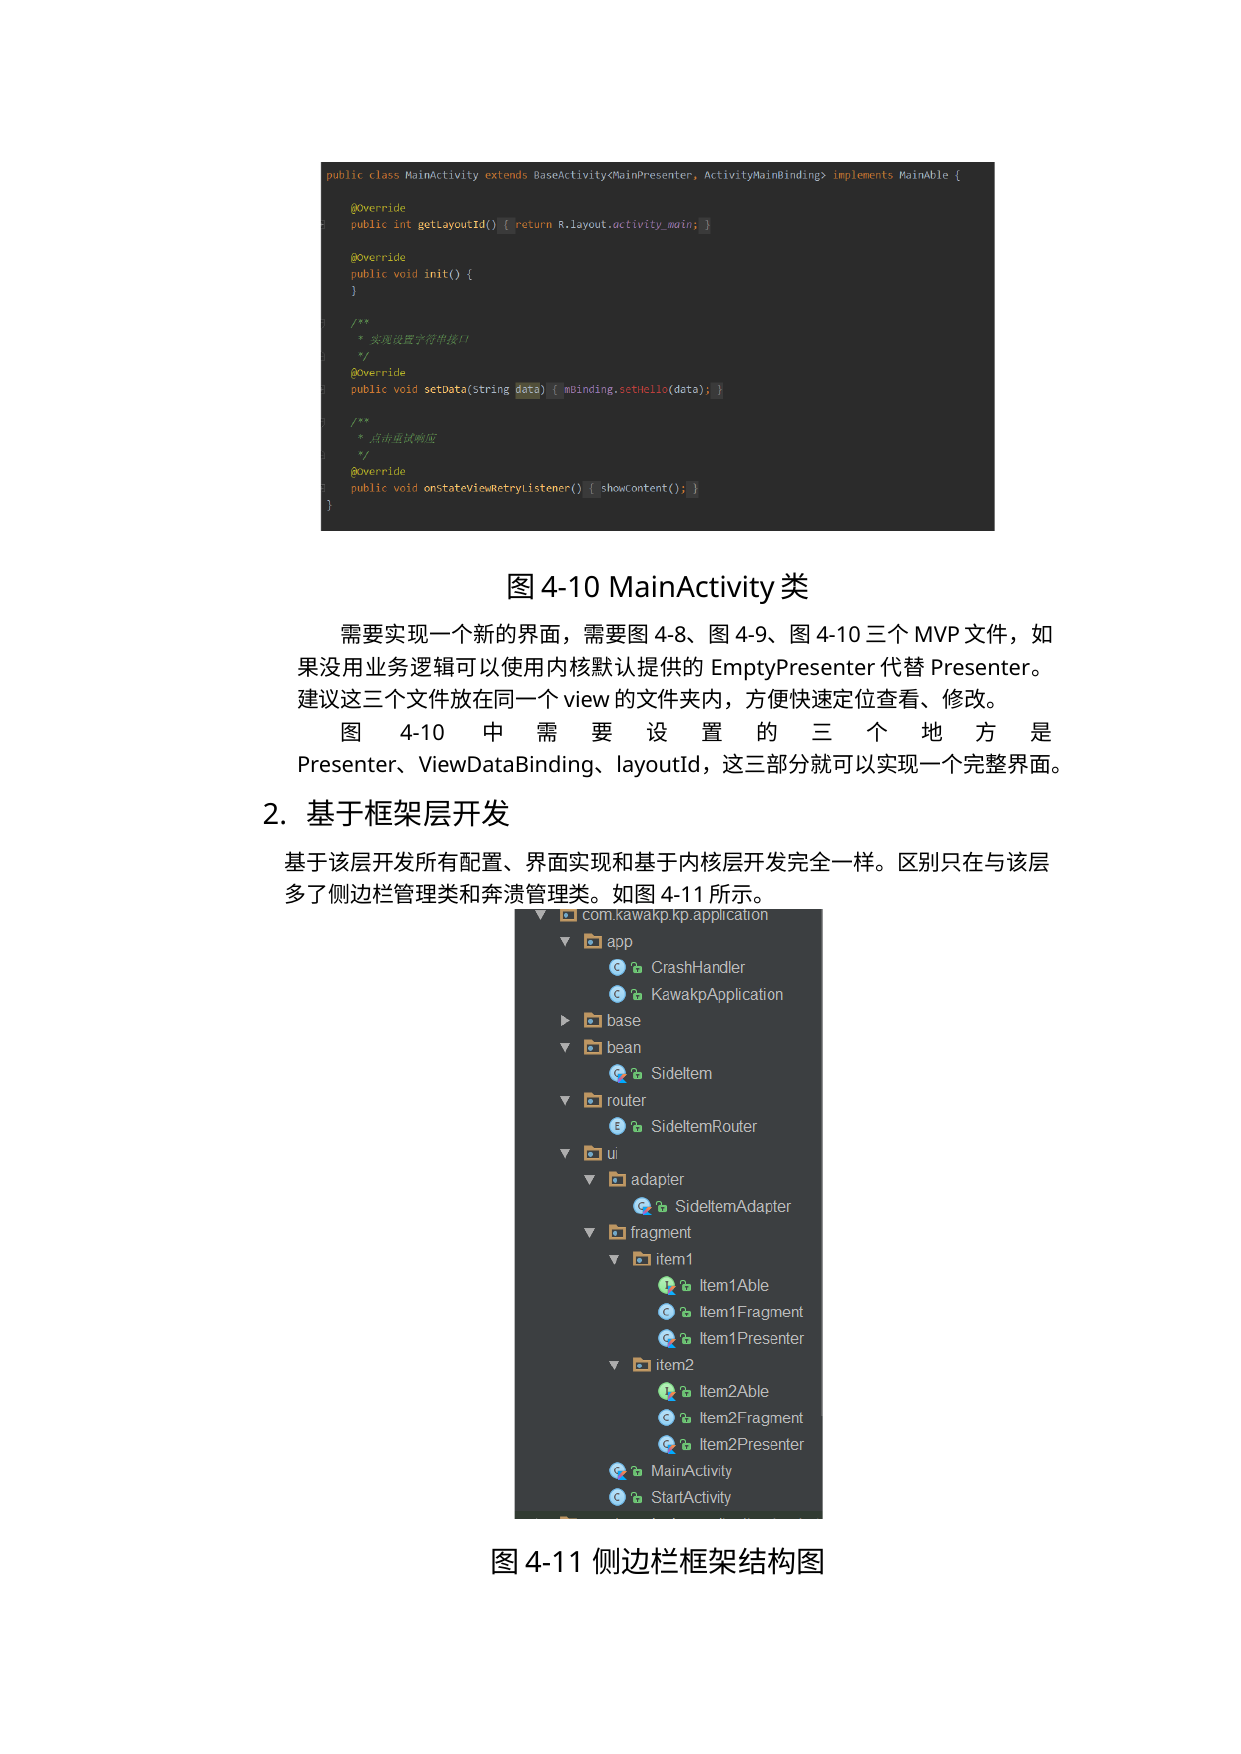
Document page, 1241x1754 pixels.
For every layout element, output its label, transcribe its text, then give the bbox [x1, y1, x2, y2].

picture [514, 909, 823, 1519]
text 基于该层开发所有配置、界面实现和基于内核层开发完全一样。区别只在与该层多了侧边栏管理类和奔溃管理类。如图4-11所示。 [284, 844, 1053, 909]
picture [320, 162, 995, 531]
list 图4-11 侧边栏框架结构图 [262, 1527, 1053, 1592]
text 需要实现一个新的界面，需要图4-8、图4-9、图4-10三个MVP文件，如果没用业务逻辑可以使用内核默认提供的EmptyPresenter代替Presenter。建议这三个文件放在同一个view的文件夹内，方便快速定位查看、修改。 [297, 617, 1053, 714]
text 图4-10中需要设置的三个地方是Presenter、ViewDataBinding、layoutId，这三部分就可以实现一个完整界面。 [297, 714, 1053, 779]
list 图4-10 MainActivity类 [262, 552, 1053, 617]
list 基于框架层开发 [262, 779, 1053, 844]
